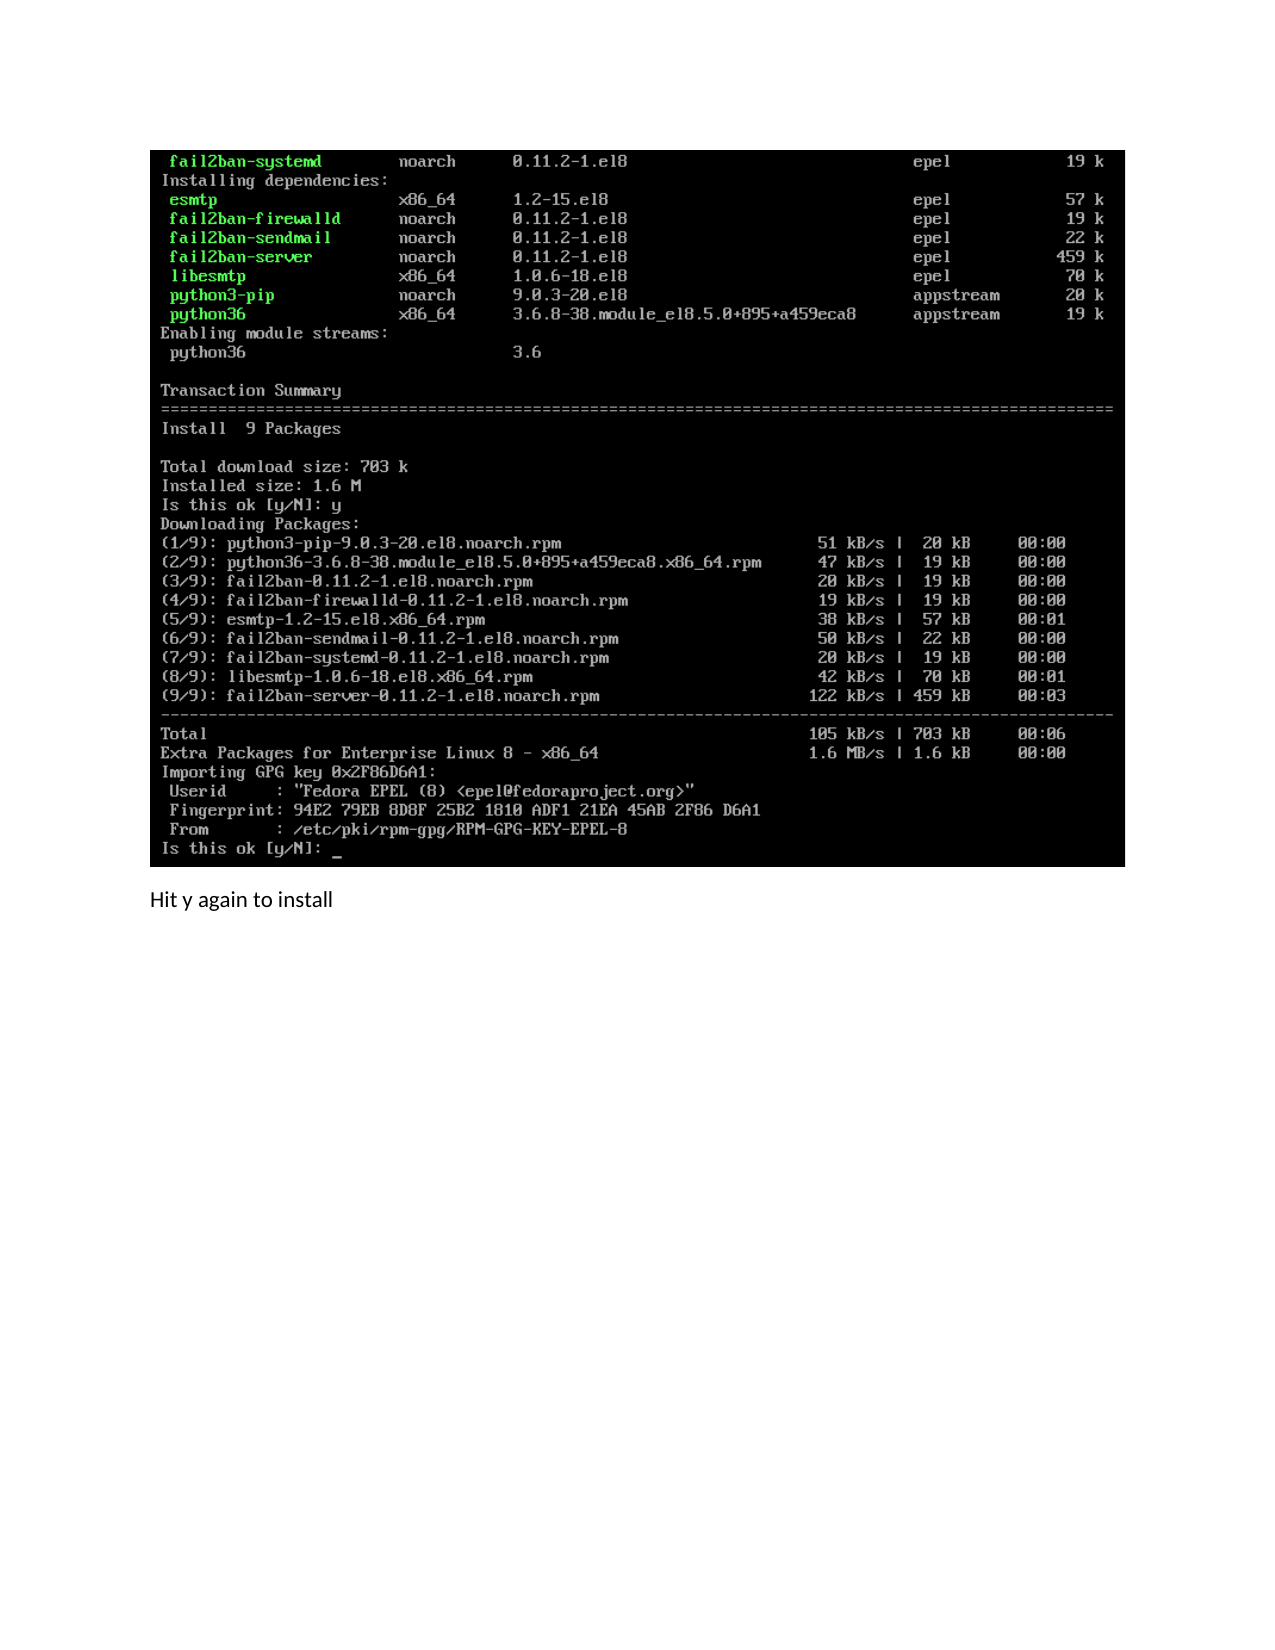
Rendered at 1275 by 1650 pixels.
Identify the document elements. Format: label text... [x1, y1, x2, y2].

text Hit y again to install [150, 886, 1125, 913]
picture [150, 150, 1125, 867]
